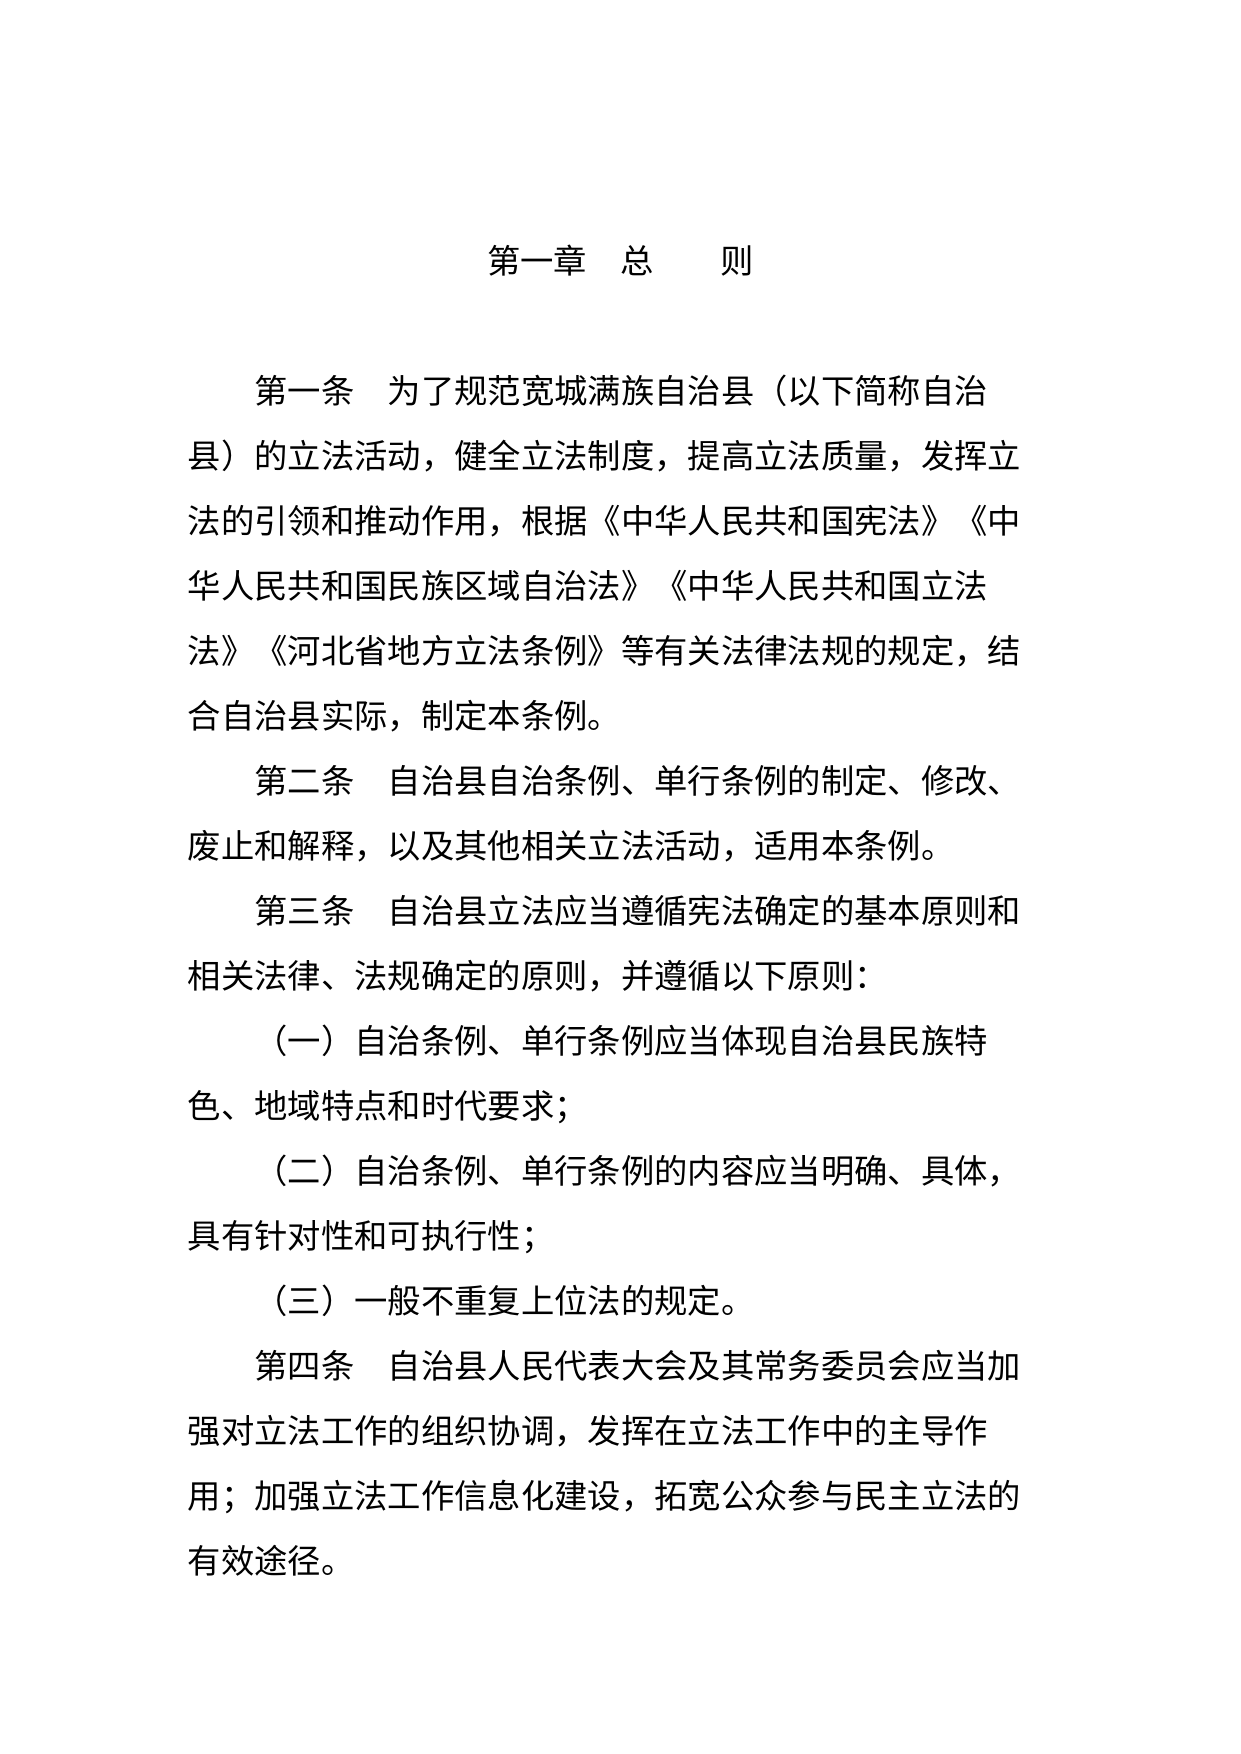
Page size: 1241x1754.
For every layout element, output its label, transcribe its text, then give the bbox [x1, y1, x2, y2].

text 第四条 自治县人民代表大会及其常务委员会应当加强对立法工作的组织协调，发挥在立法工作中的主导作用；加强立法工作信息化建设，拓宽公众参与民主立法的有效途径。 [187, 1332, 1053, 1592]
text 第三条 自治县立法应当遵循宪法确定的基本原则和相关法律、法规确定的原则，并遵循以下原则： [187, 877, 1053, 1007]
text 第二条 自治县自治条例、单行条例的制定、修改、废止和解释，以及其他相关立法活动，适用本条例。 [187, 747, 1053, 877]
text （三）一般不重复上位法的规定。 [187, 1267, 1053, 1332]
text （二）自治条例、单行条例的内容应当明确、具体，具有针对性和可执行性； [187, 1137, 1053, 1267]
text （一）自治条例、单行条例应当体现自治县民族特色、地域特点和时代要求； [187, 1007, 1053, 1137]
text 第一章 总 则 [187, 227, 1053, 292]
text 第一条 为了规范宽城满族自治县（以下简称自治县）的立法活动，健全立法制度，提高立法质量，发挥立法的引领和推动作用，根据《中华人民共和国宪法》《中华人民共和国民族区域自治法》《中华人民共和国立法法》《河北省地方立法条例》等有关法律法规的规定，结合自治县实际，制定本条例。 [187, 357, 1053, 747]
